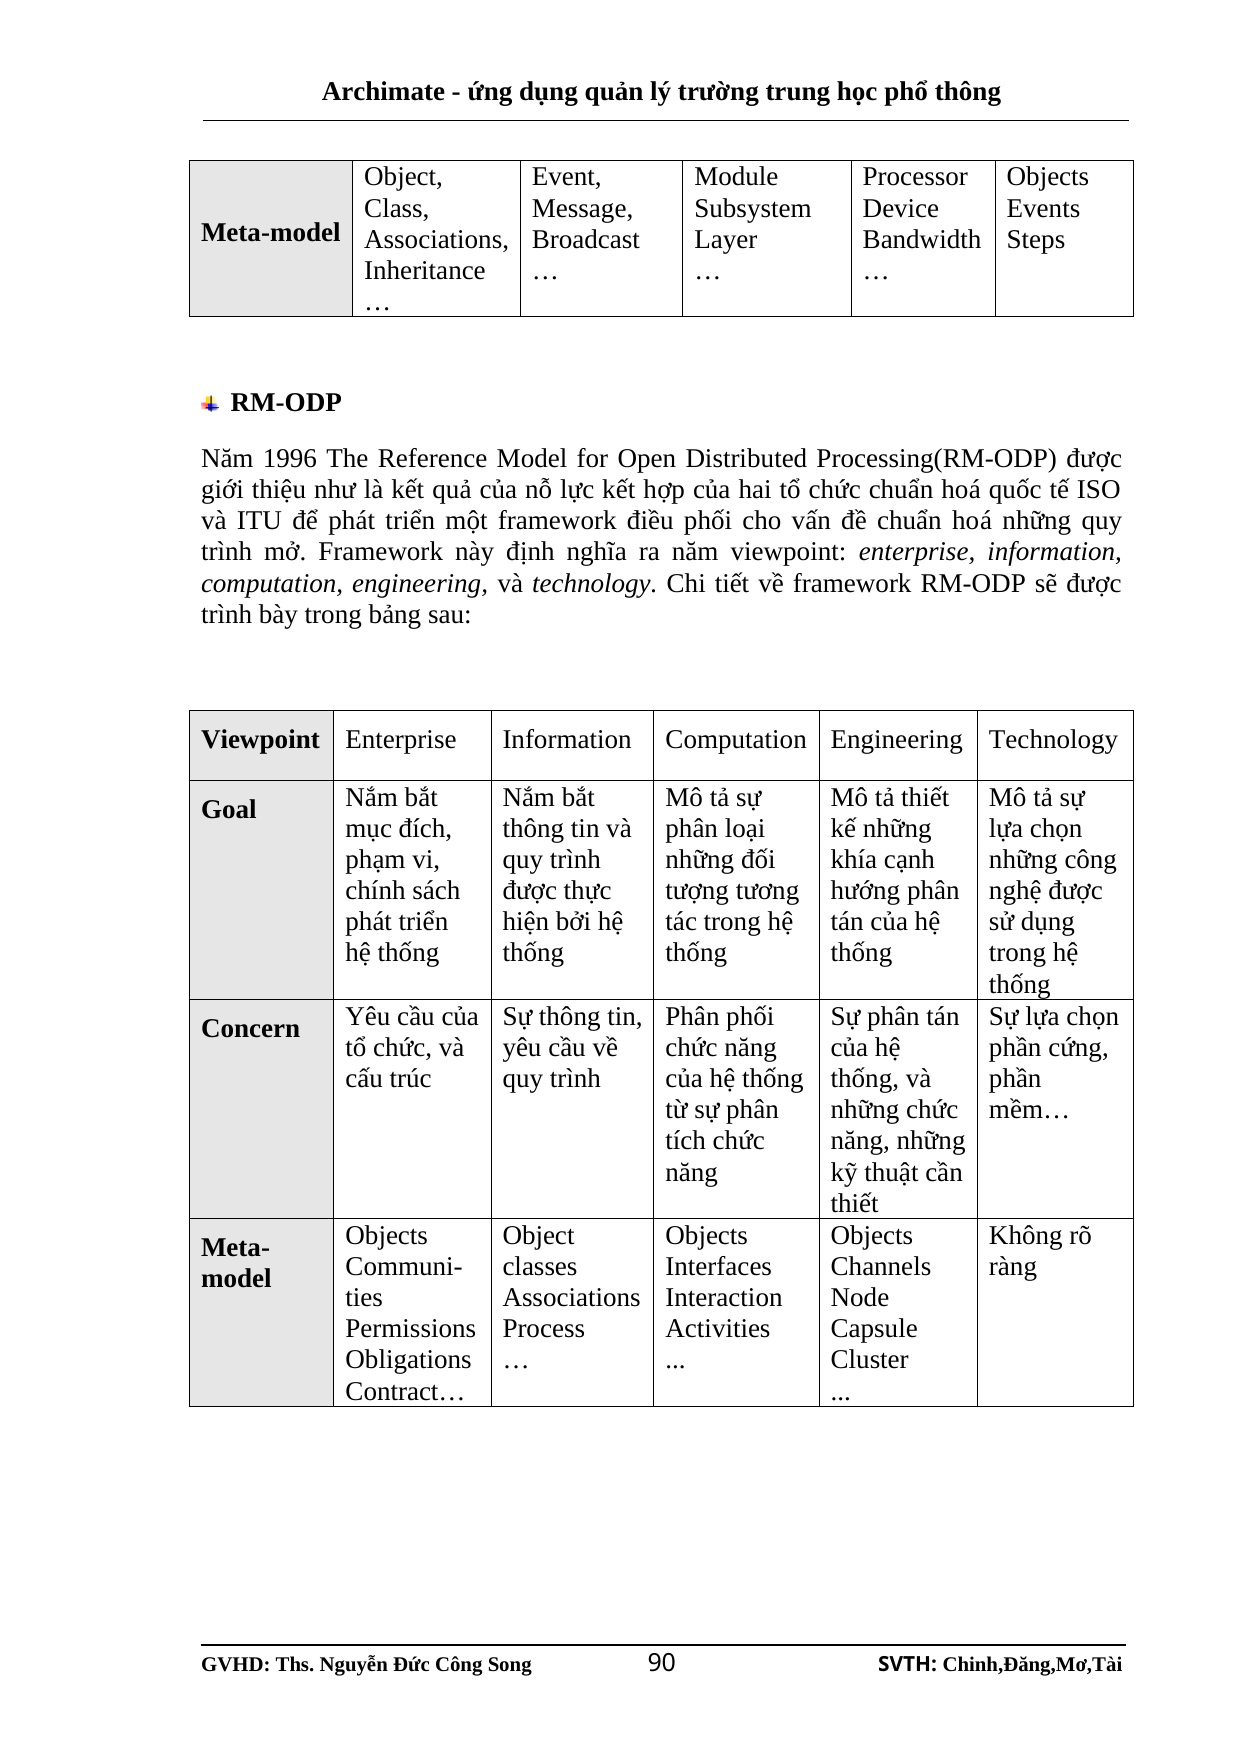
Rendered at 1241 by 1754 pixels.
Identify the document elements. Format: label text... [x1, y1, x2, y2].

table_cell Nắm bắt mục đích, phạm vi, chính sách phát triển hệ thống [334, 781, 491, 999]
table_cell Concern [190, 1000, 333, 1218]
table_cell Mô tả thiết kế những khía cạnh hướng phân tán của hệ thống [820, 781, 977, 999]
table_header Information [492, 711, 653, 780]
table_cell Event, Message, Broadcast … [521, 161, 682, 316]
picture [201, 394, 219, 412]
table_cell Sự phân tán của hệ thống, và những chức năng, những kỹ thuật cần thiết [820, 1000, 977, 1218]
table_cell Meta-model [190, 1219, 333, 1406]
table_cell Goal [190, 781, 333, 999]
table_header Computation [654, 711, 819, 780]
table_cell Objects Channels Node Capsule Cluster ... [820, 1219, 977, 1406]
text RM-ODP [201, 386, 1122, 417]
text Năm 1996 The Reference Model for Open Distributed Processing(RM-ODP) được giới thiệu như là kết quả của nỗ lực kết hợp của hai tổ chức chuẩn hoá quốc tế ISO và ITU để phát triển một framework điều phối cho vấn đề chuẩn hoá những quy trình mở. Framework này định nghĩa ra năm viewpoint: enterprise, information, computation, engineering, và technology. Chi tiết về framework RM-ODP sẽ được trình bày trong bảng sau: [201, 442, 1122, 629]
table_cell Processor Device Bandwidth … [852, 161, 995, 316]
table_cell Sự lựa chọn phần cứng, phần mềm… [978, 1000, 1133, 1218]
table_cell Nắm bắt thông tin và quy trình được thực hiện bởi hệ thống [492, 781, 653, 999]
table_cell Mô tả sự phân loại những đối tượng tương tác trong hệ thống [654, 781, 819, 999]
table_header Viewpoint [190, 711, 333, 780]
table_header [334, 711, 491, 780]
table_cell Object, Class, Associations, Inheritance … [353, 161, 520, 316]
table_cell Phân phối chức năng của hệ thống từ sự phân tích chức năng [654, 1000, 819, 1218]
table_cell Module Subsystem Layer … [683, 161, 851, 316]
table_cell Sự thông tin, yêu cầu về quy trình [492, 1000, 653, 1218]
table_cell Objects Communi- ties Permissions Obligations Contract… [334, 1219, 491, 1406]
table_cell Object classes Associations Process … [492, 1219, 653, 1406]
table_cell Objects Interfaces Interaction Activities ... [654, 1219, 819, 1406]
table_header Engineering [820, 711, 977, 780]
table_cell Objects Events Steps [996, 161, 1133, 316]
table_cell Không rõ ràng [978, 1219, 1133, 1406]
table_header Technology [978, 711, 1133, 780]
table_cell Meta-model [190, 161, 352, 316]
table_cell Yêu cầu của tổ chức, và cấu trúc [334, 1000, 491, 1218]
table_cell Mô tả sự lựa chọn những công nghệ được sử dụng trong hệ thống [978, 781, 1133, 999]
